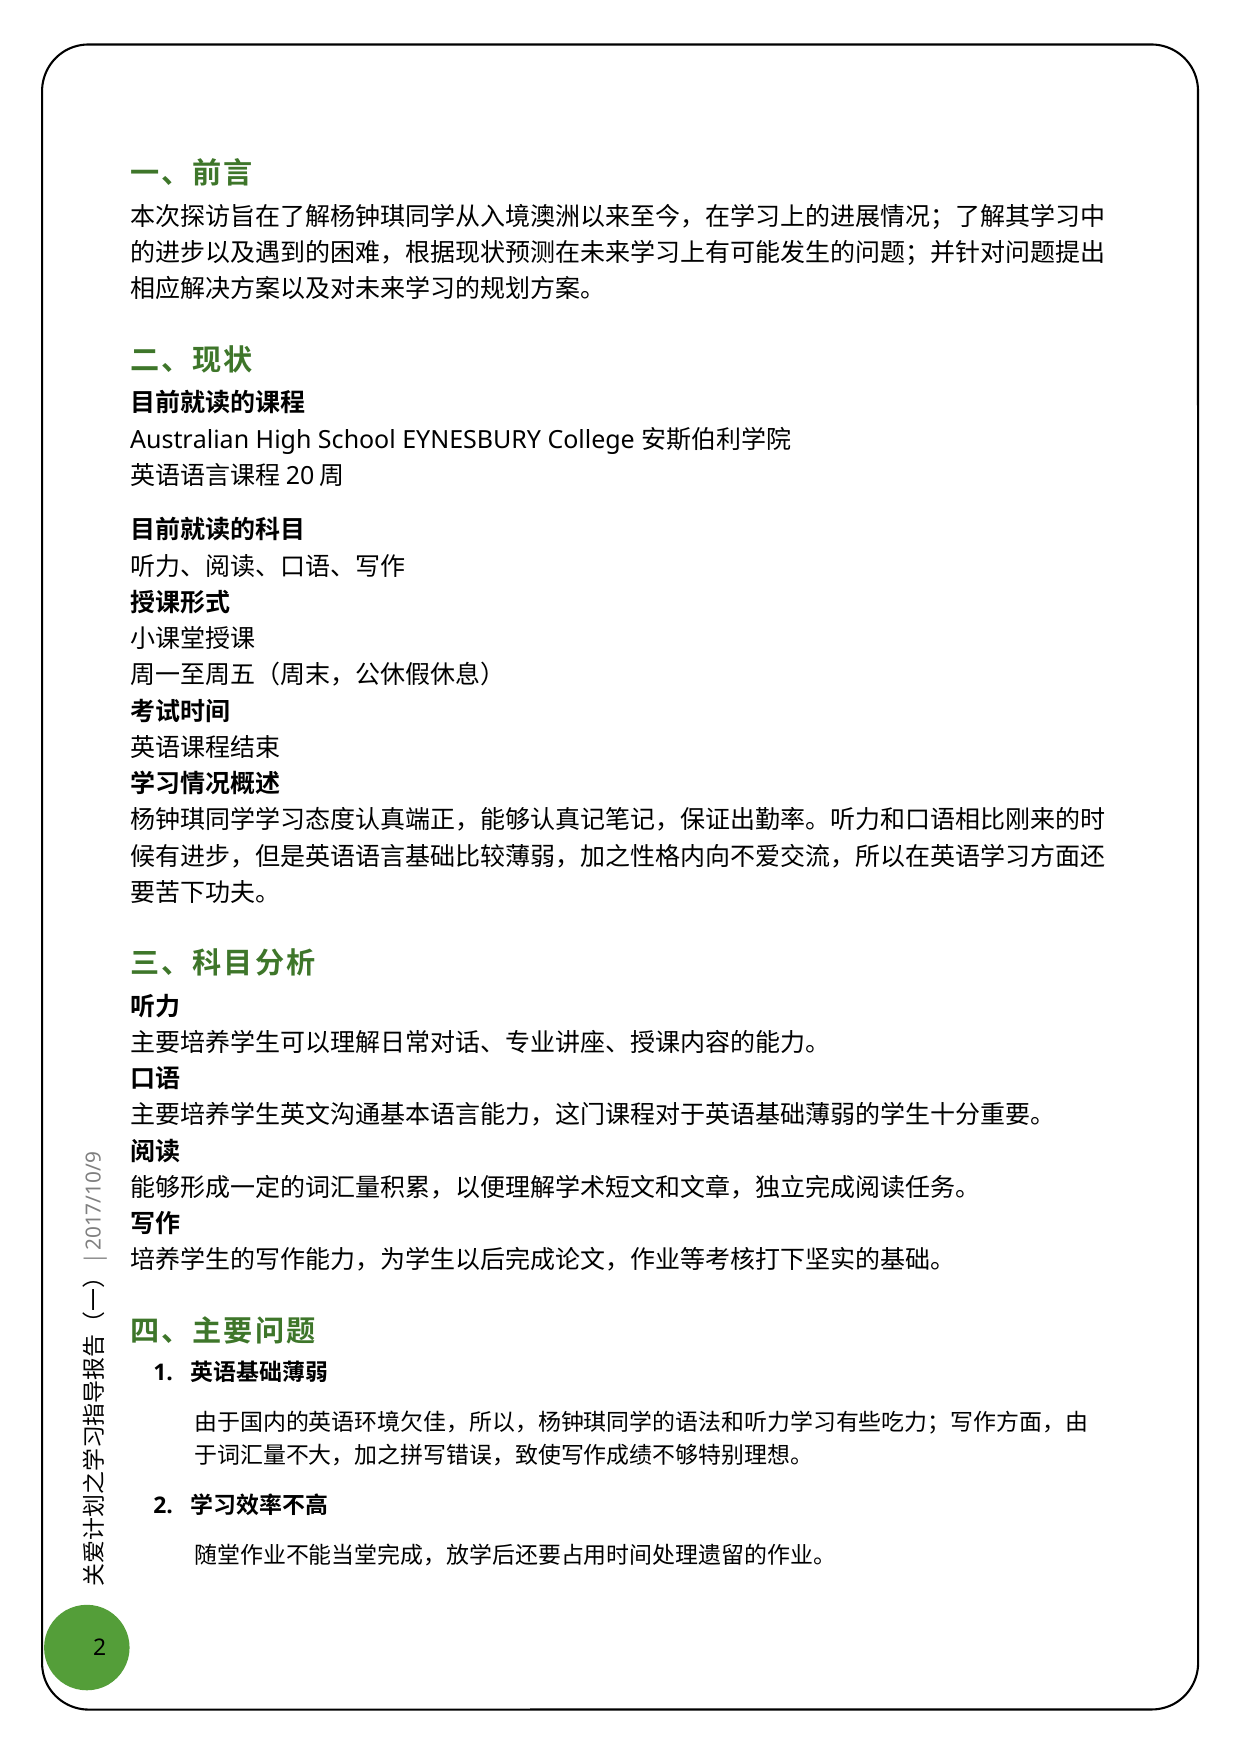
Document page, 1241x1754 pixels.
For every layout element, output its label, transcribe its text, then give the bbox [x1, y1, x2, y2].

list 由于国内的英语环境欠佳，所以，杨钟琪同学的语法和听力学习有些吃力；写作方面，由于词汇量不大，加之拼写错误，致使写作成绩不够特别理想。 [194, 1404, 1110, 1470]
text 培养学生的写作能力，为学生以后完成论文，作业等考核打下坚实的基础。 [130, 1240, 1110, 1276]
subtitle 一、前言 [130, 150, 1110, 192]
text 考试时间 [130, 691, 1110, 727]
subtitle 四、主要问题 [130, 1307, 1110, 1350]
text 口语 [130, 1059, 1110, 1095]
list 随堂作业不能当堂完成，放学后还要占用时间处理遗留的作业。 [194, 1537, 1110, 1570]
text 能够形成一定的词汇量积累，以便理解学术短文和文章，独立完成阅读任务。 [130, 1167, 1110, 1204]
text 周一至周五（周末，公休假休息） [130, 655, 1110, 691]
text 主要培养学生可以理解日常对话、专业讲座、授课内容的能力。 [130, 1022, 1110, 1059]
subtitle 三、科目分析 [130, 940, 1110, 982]
text 授课形式 [130, 582, 1110, 618]
text 学习情况概述 [130, 763, 1110, 800]
text 杨钟琪同学学习态度认真端正，能够认真记笔记，保证出勤率。听力和口语相比刚来的时候有进步，但是英语语言基础比较薄弱，加之性格内向不爱交流，所以在英语学习方面还要苦下功夫。 [130, 800, 1110, 908]
text 写作 [130, 1204, 1110, 1240]
text 英语语言课程 20周 [130, 455, 1110, 492]
text 目前就读的课程 [130, 383, 1110, 419]
text Australian High School EYNESBURY College 安斯伯利学院 [130, 419, 1110, 455]
text 听力 [130, 986, 1110, 1022]
subtitle 二、现状 [130, 336, 1110, 379]
list 学习效率不高 [153, 1487, 1110, 1520]
list 英语基础薄弱 [153, 1354, 1110, 1387]
text 目前就读的科目 [130, 510, 1110, 546]
text 阅读 [130, 1131, 1110, 1167]
text 主要培养学生英文沟通基本语言能力，这门课程对于英语基础薄弱的学生十分重要。 [130, 1095, 1110, 1131]
text 英语课程结束 [130, 727, 1110, 763]
text 听力、阅读、口语、写作 [130, 546, 1110, 582]
text 小课堂授课 [130, 618, 1110, 655]
text 本次探访旨在了解杨钟琪同学从入境澳洲以来至今，在学习上的进展情况；了解其学习中的进步以及遇到的困难，根据现状预测在未来学习上有可能发生的问题；并针对问题提出相应解决方案以及对未来学习的规划方案。 [130, 196, 1110, 305]
